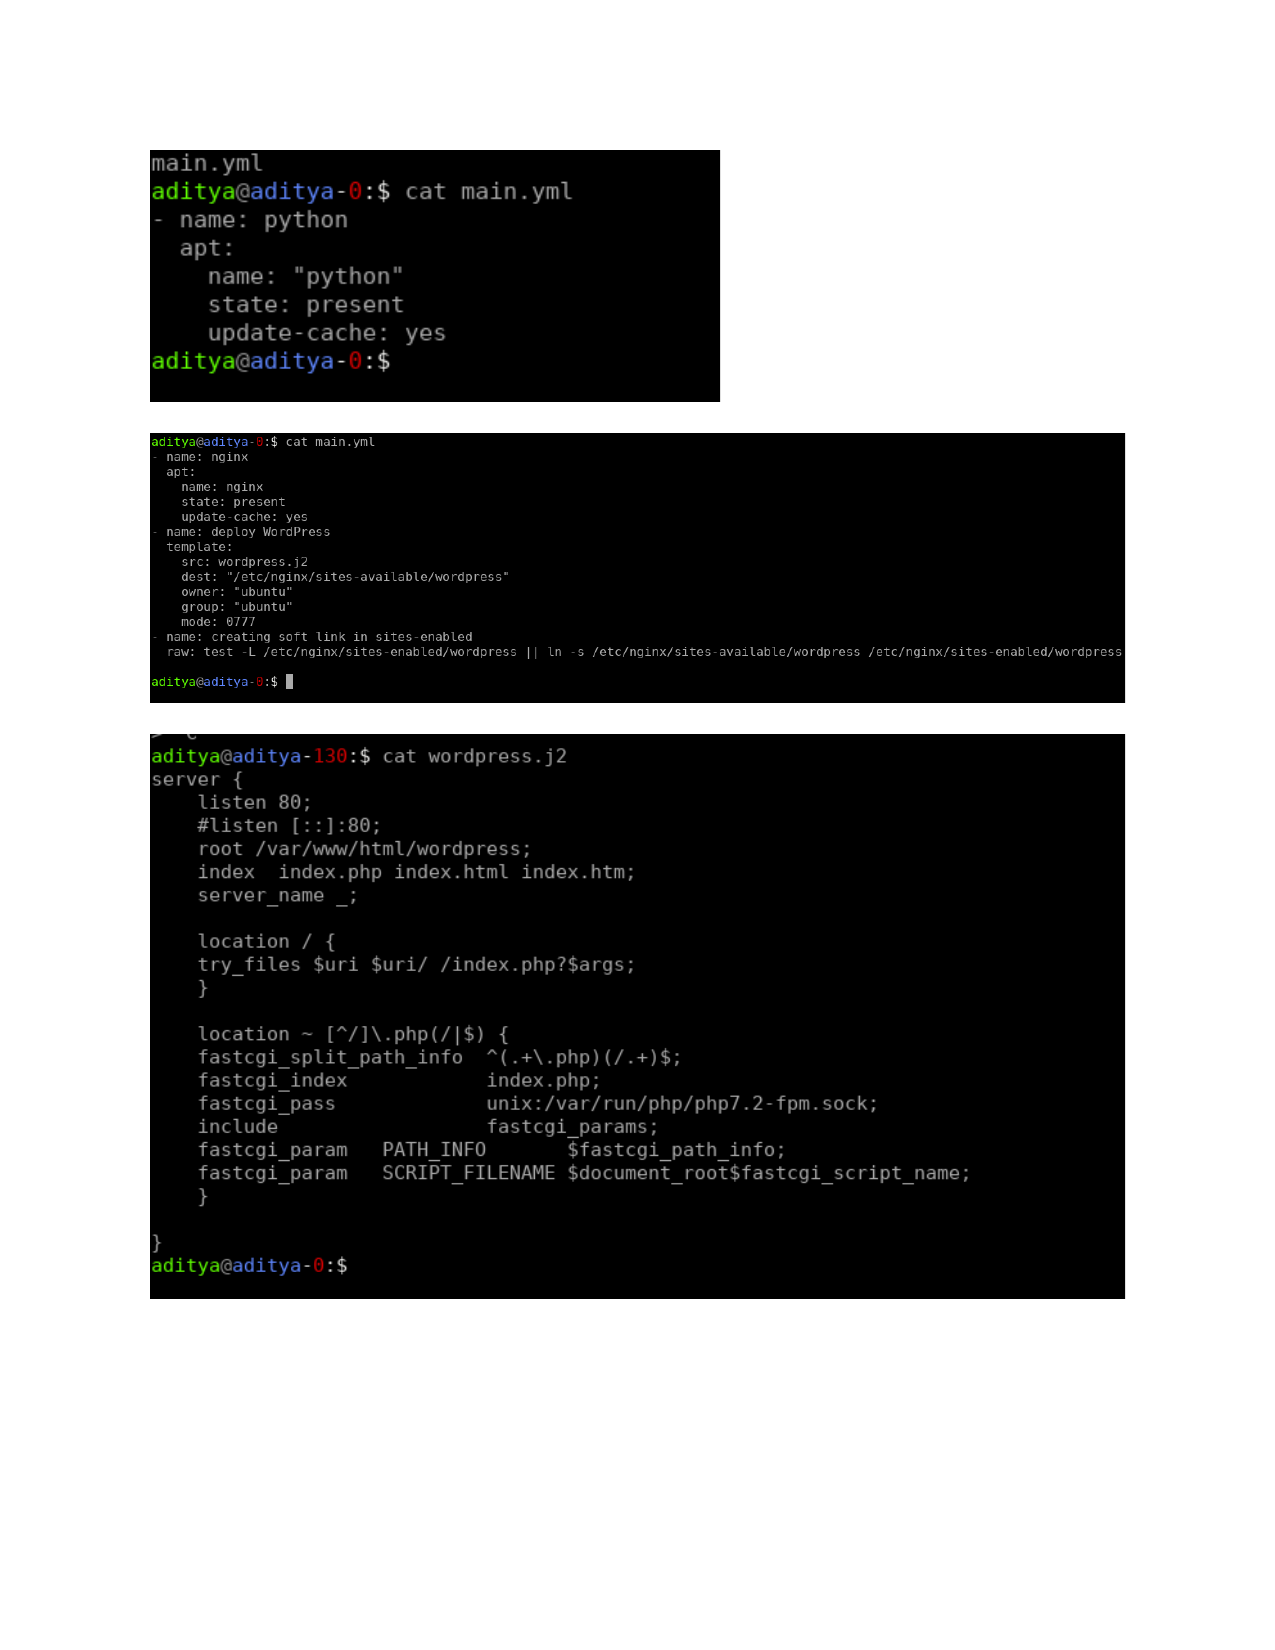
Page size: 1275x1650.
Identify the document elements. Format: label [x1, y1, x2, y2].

picture [150, 150, 721, 402]
picture [150, 433, 1125, 703]
picture [150, 734, 1125, 1299]
